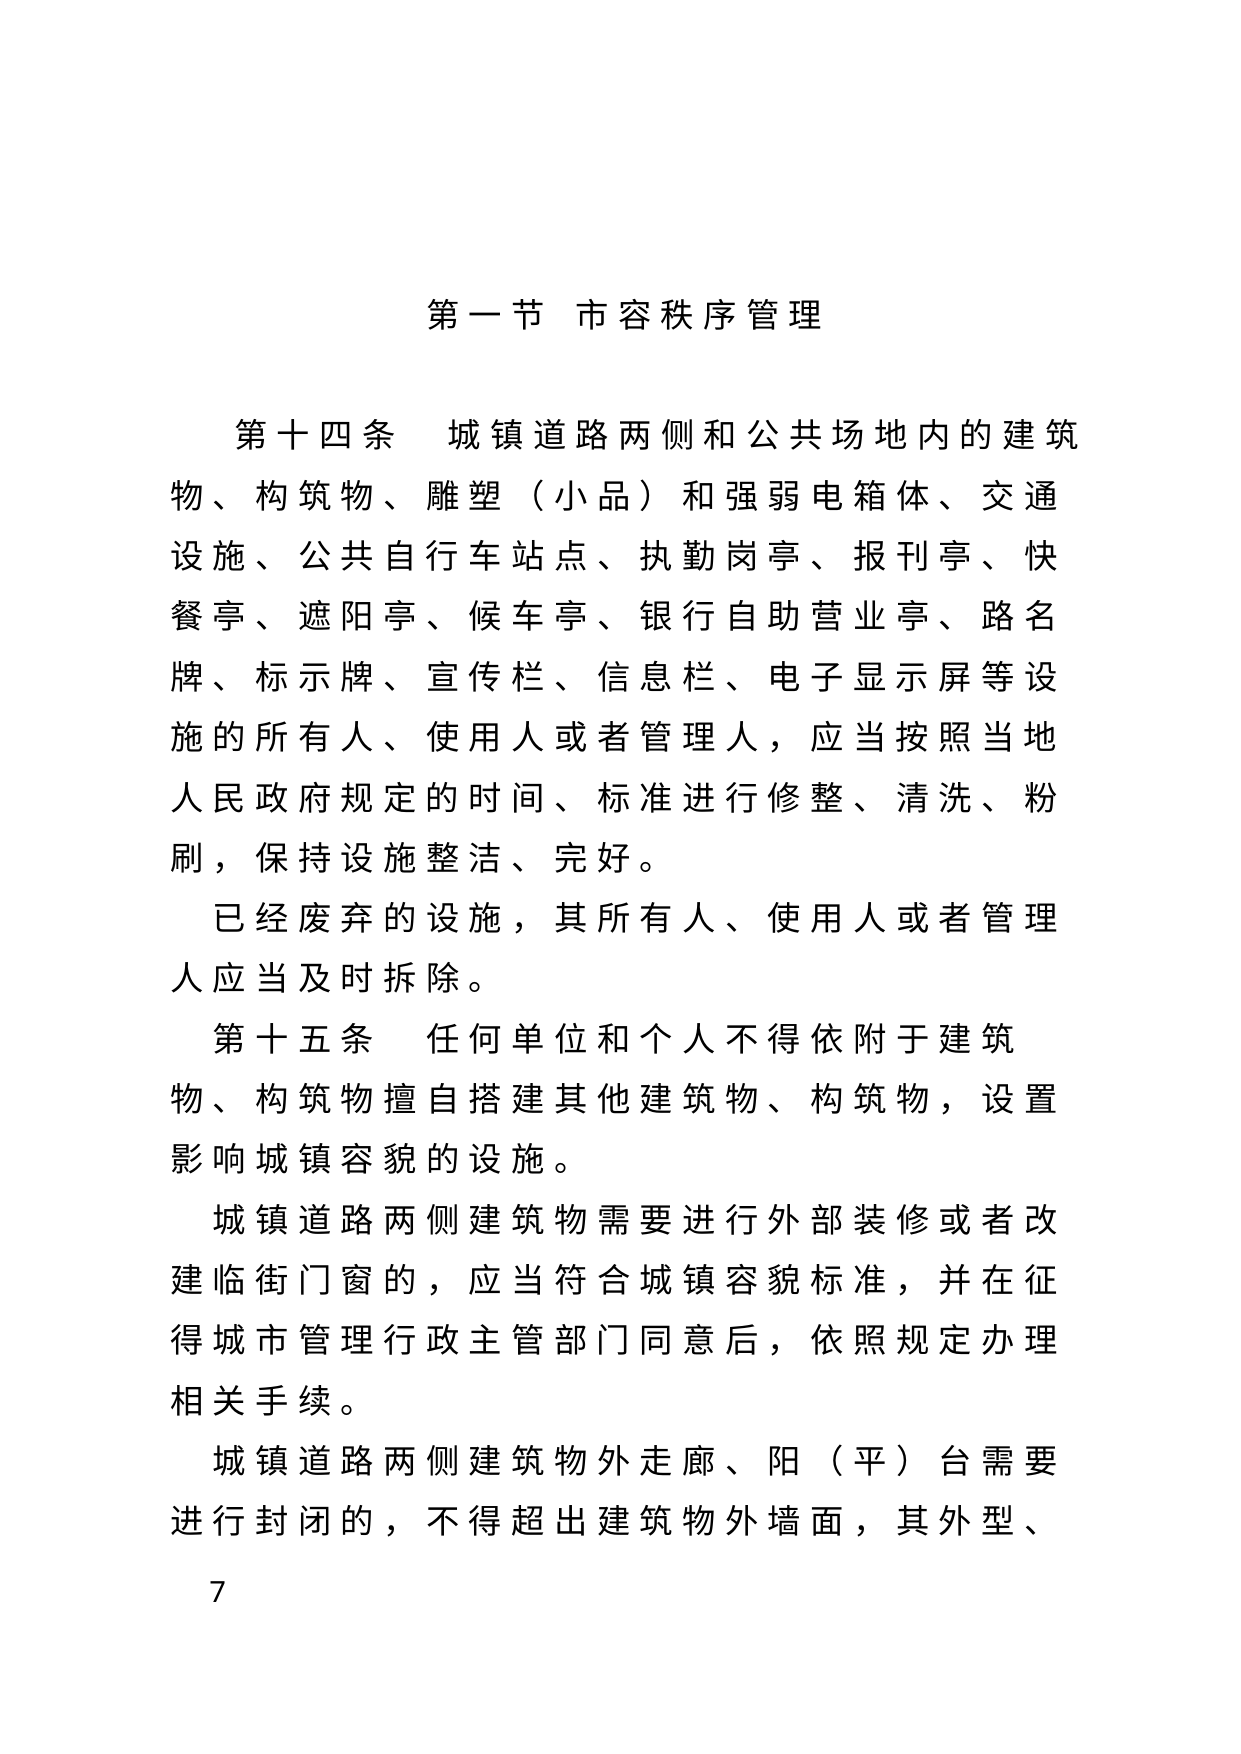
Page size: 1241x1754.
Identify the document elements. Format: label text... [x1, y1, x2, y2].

text 已经废弃的设施，其所有人、使用人或者管理人应当及时拆除。 [170, 886, 1088, 1006]
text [170, 1429, 1088, 1549]
text 第十五条 任何单位和个人不得依附于建筑物、构筑物擅自搭建其他建筑物、构筑物，设置影响城镇容貌的设施。 [170, 1006, 1088, 1187]
text 第一节 市容秩序管理 [170, 283, 1088, 343]
text 城镇道路两侧建筑物需要进行外部装修或者改建临街门窗的，应当符合城镇容貌标准，并在征得城市管理行政主管部门同意后，依照规定办理相关手续。 [170, 1187, 1088, 1429]
text 第十四条 城镇道路两侧和公共场地内的建筑物、构筑物、雕塑（小品）和强弱电箱体、交通设施、公共自行车站点、执勤岗亭、报刊亭、快餐亭、遮阳亭、候车亭、银行自助营业亭、路名牌、标示牌、宣传栏、信息栏、电子显示屏等设施的所有人、使用人或者管理人，应当按照当地人民政府规定的时间、标准进行修整、清洗、粉刷，保持设施整洁、完好。 [170, 403, 1088, 886]
